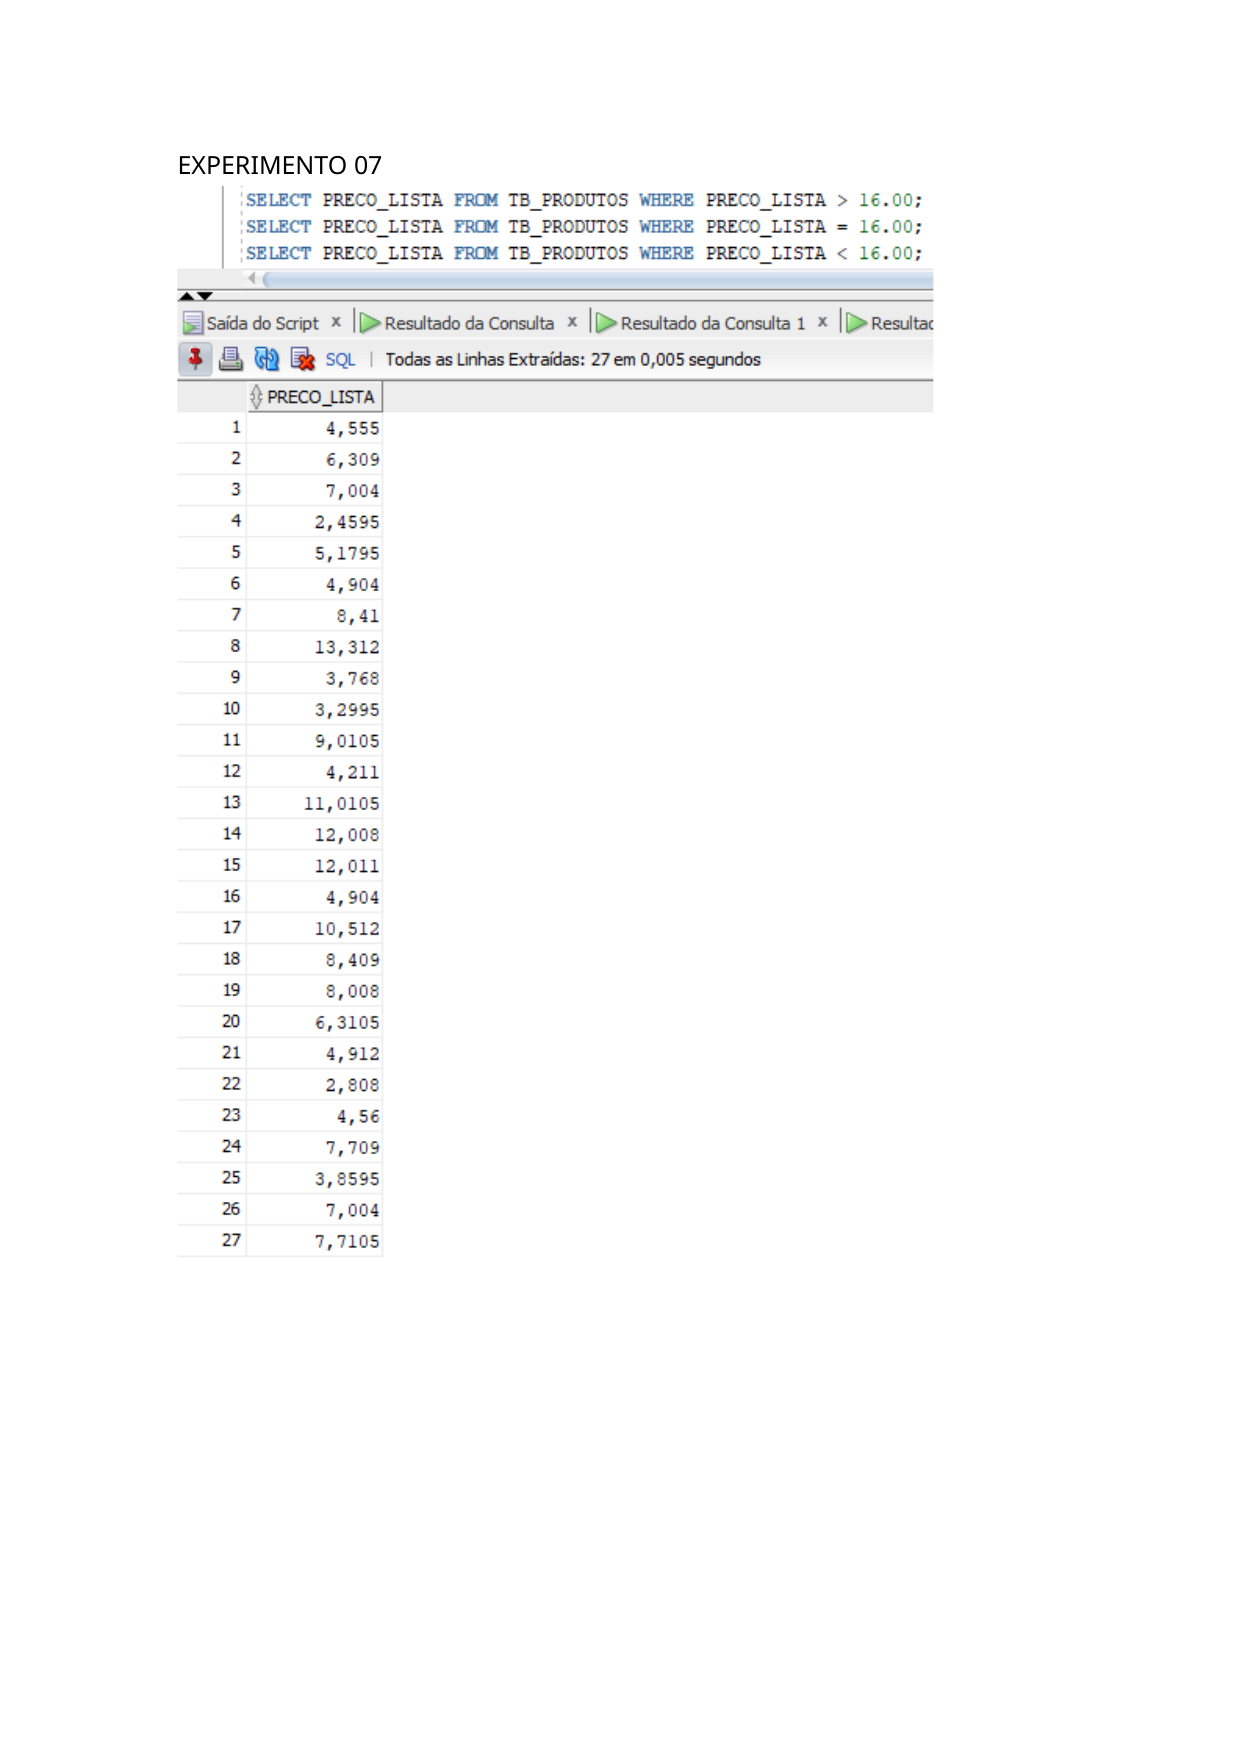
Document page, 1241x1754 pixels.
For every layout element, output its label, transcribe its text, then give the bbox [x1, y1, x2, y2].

picture [177, 186, 934, 1262]
